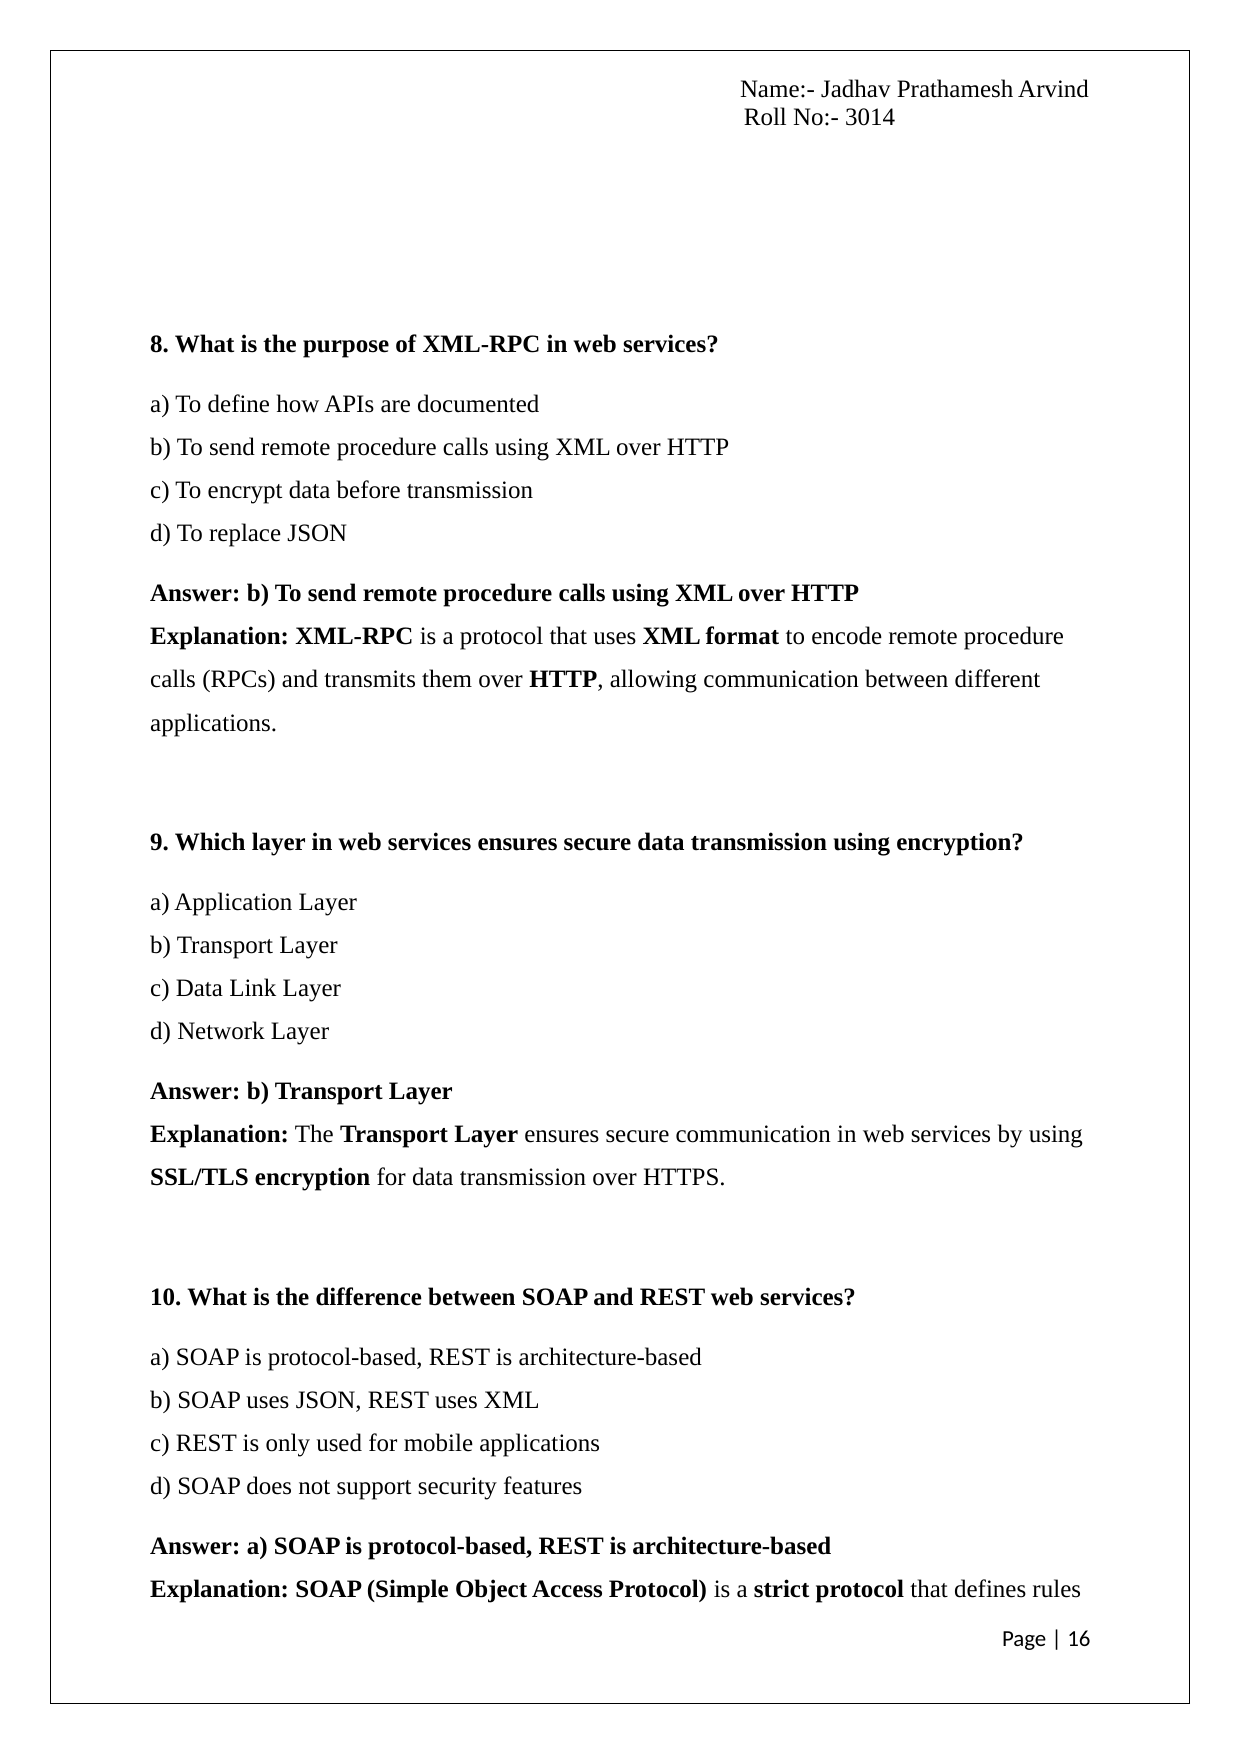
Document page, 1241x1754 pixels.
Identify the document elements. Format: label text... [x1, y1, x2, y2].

text Answer: b) Transport Layer Explanation: The Transport Layer ensures secure communication in web services by using SSL/TLS encryption for data transmission over HTTPS. [150, 1076, 1090, 1191]
text 9. Which layer in web services ensures secure data transmission using encryption? [150, 827, 1090, 856]
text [150, 1531, 1090, 1603]
text Answer: b) To send remote procedure calls using XML over HTTP Explanation: XML-RPC is a protocol that uses XML format to encode remote procedure calls (RPCs) and transmits them over HTTP, allowing communication between different applications. [150, 578, 1090, 736]
text 8. What is the purpose of XML-RPC in web services? [150, 329, 1090, 358]
text a) Application Layer b) Transport Layer c) Data Link Layer d) Network Layer [150, 887, 1090, 1045]
text a) SOAP is protocol-based, REST is architecture-based b) SOAP uses JSON, REST uses XML c) REST is only used for mobile applications d) SOAP does not support security features [150, 1342, 1090, 1500]
text 10. What is the difference between SOAP and REST web services? [150, 1282, 1090, 1311]
text a) To define how APIs are documented b) To send remote procedure calls using XML over HTTP c) To encrypt data before transmission d) To replace JSON [150, 389, 1090, 547]
